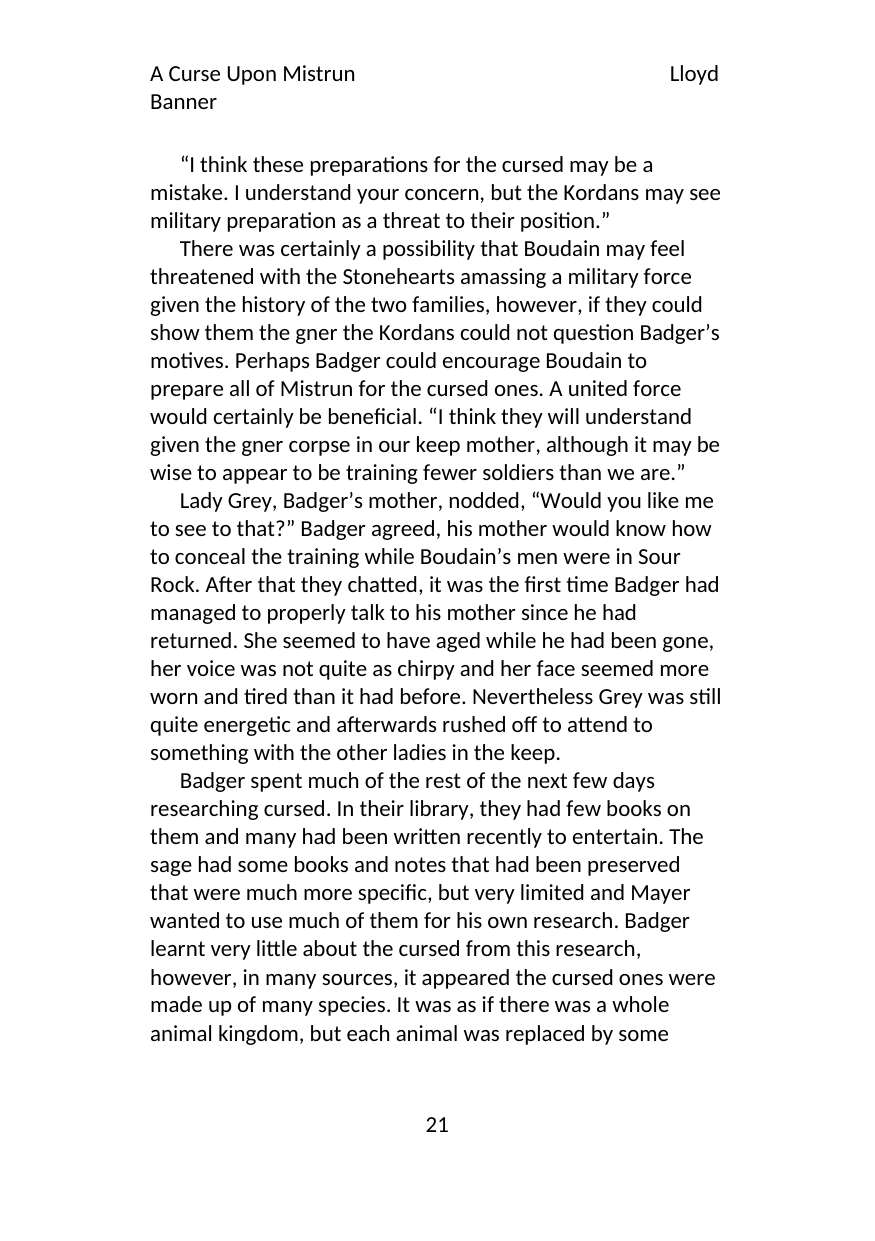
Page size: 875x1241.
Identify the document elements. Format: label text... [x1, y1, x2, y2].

text There was certainly a possibility that Boudain may feel threatened with the Stonehearts amassing a military force given the history of the two families, however, if they could show them the gner the Kordans could not question Badger’s motives. Perhaps Badger could encourage Boudain to prepare all of Mistrun for the cursed ones. A united force would certainly be beneficial. “I think they will understand given the gner corpse in our keep mother, although it may be wise to appear to be training fewer soldiers than we are.” [150, 234, 724, 486]
text “I think these preparations for the cursed may be a mistake. I understand your concern, but the Kordans may see military preparation as a threat to their position.” [150, 150, 724, 234]
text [150, 766, 724, 1047]
text Lady Grey, Badger’s mother, nodded, “Would you like me to see to that?” Badger agreed, his mother would know how to conceal the training while Boudain’s men were in Sour Rock. After that they chatted, it was the first time Badger had managed to properly talk to his mother since he had returned. She seemed to have aged while he had been gone, her voice was not quite as chirpy and her face seemed more worn and tired than it had before. Nevertheless Grey was still quite energetic and afterwards rushed off to attend to something with the other ladies in the keep. [150, 486, 724, 766]
